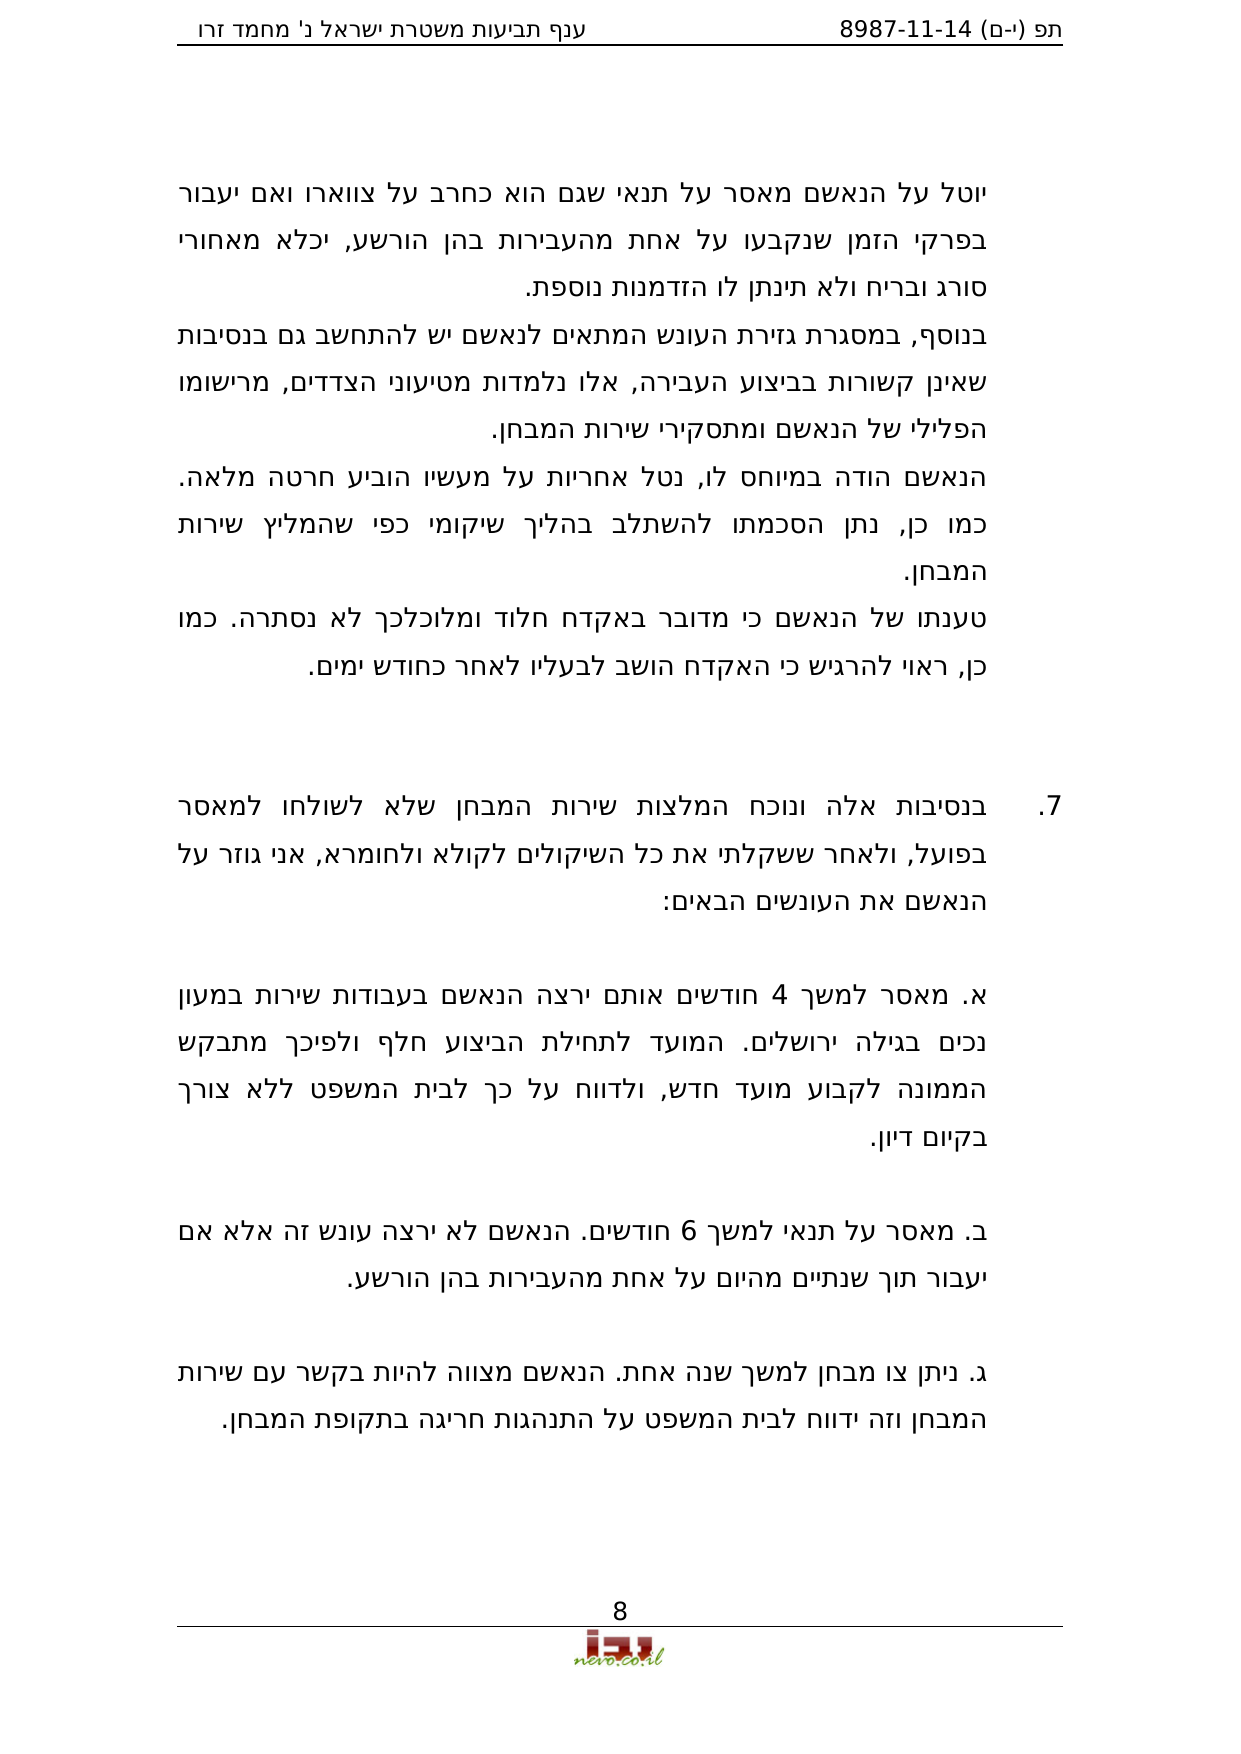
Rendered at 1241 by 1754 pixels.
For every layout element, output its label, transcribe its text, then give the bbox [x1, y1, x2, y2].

text ב. מאסר על תנאי למשך 6 חודשים. הנאשם לא ירצה עונש זה אלא אם יעבור תוך שנתיים מהיום על אחת מהעבירות בהן הורשע. [177, 1215, 988, 1294]
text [177, 177, 988, 303]
text הנאשם הודה במיוחס לו, נטל אחריות על מעשיו הוביע חרטה מלאה. כמו כן, נתן הסכמתו להשתלב בהליך שיקומי כפי שהמליץ שירות המבחן. [177, 461, 988, 587]
picture [574, 1629, 666, 1667]
text ג. ניתן צו מבחן למשך שנה אחת. הנאשם מצווה להיות בקשר עם שירות המבחן וזה ידווח לבית המשפט על התנהגות חריגה בתקופת המבחן. [177, 1356, 988, 1435]
text 7. בנסיבות אלה ונוכח המלצות שירות המבחן שלא לשולחו למאסר בפועל, ולאחר ששקלתי את כל השיקולים לקולא ולחומרא, אני גוזר על הנאשם את העונשים הבאים: [177, 791, 1063, 917]
text א. מאסר למשך 4 חודשים אותם ירצה הנאשם בעבודות שירות במעון נכים בגילה ירושלים. המועד לתחילת הביצוע חלף ולפיכך מתבקש הממונה לקבוע מועד חדש, ולדווח על כך לבית המשפט ללא צורך בקיום דיון. [177, 979, 988, 1153]
text טענתו של הנאשם כי מדובר באקדח חלוד ומלוכלכך לא נסתרה. כמו כן, ראוי להרגיש כי האקדח הושב לבעליו לאחר כחודש ימים. [177, 603, 988, 682]
text בנוסף, במסגרת גזירת העונש המתאים לנאשם יש להתחשב גם בנסיבות שאינן קשורות בביצוע העבירה, אלו נלמדות מטיעוני הצדדים, מרישומו הפלילי של הנאשם ומתסקירי שירות המבחן. [177, 319, 988, 445]
